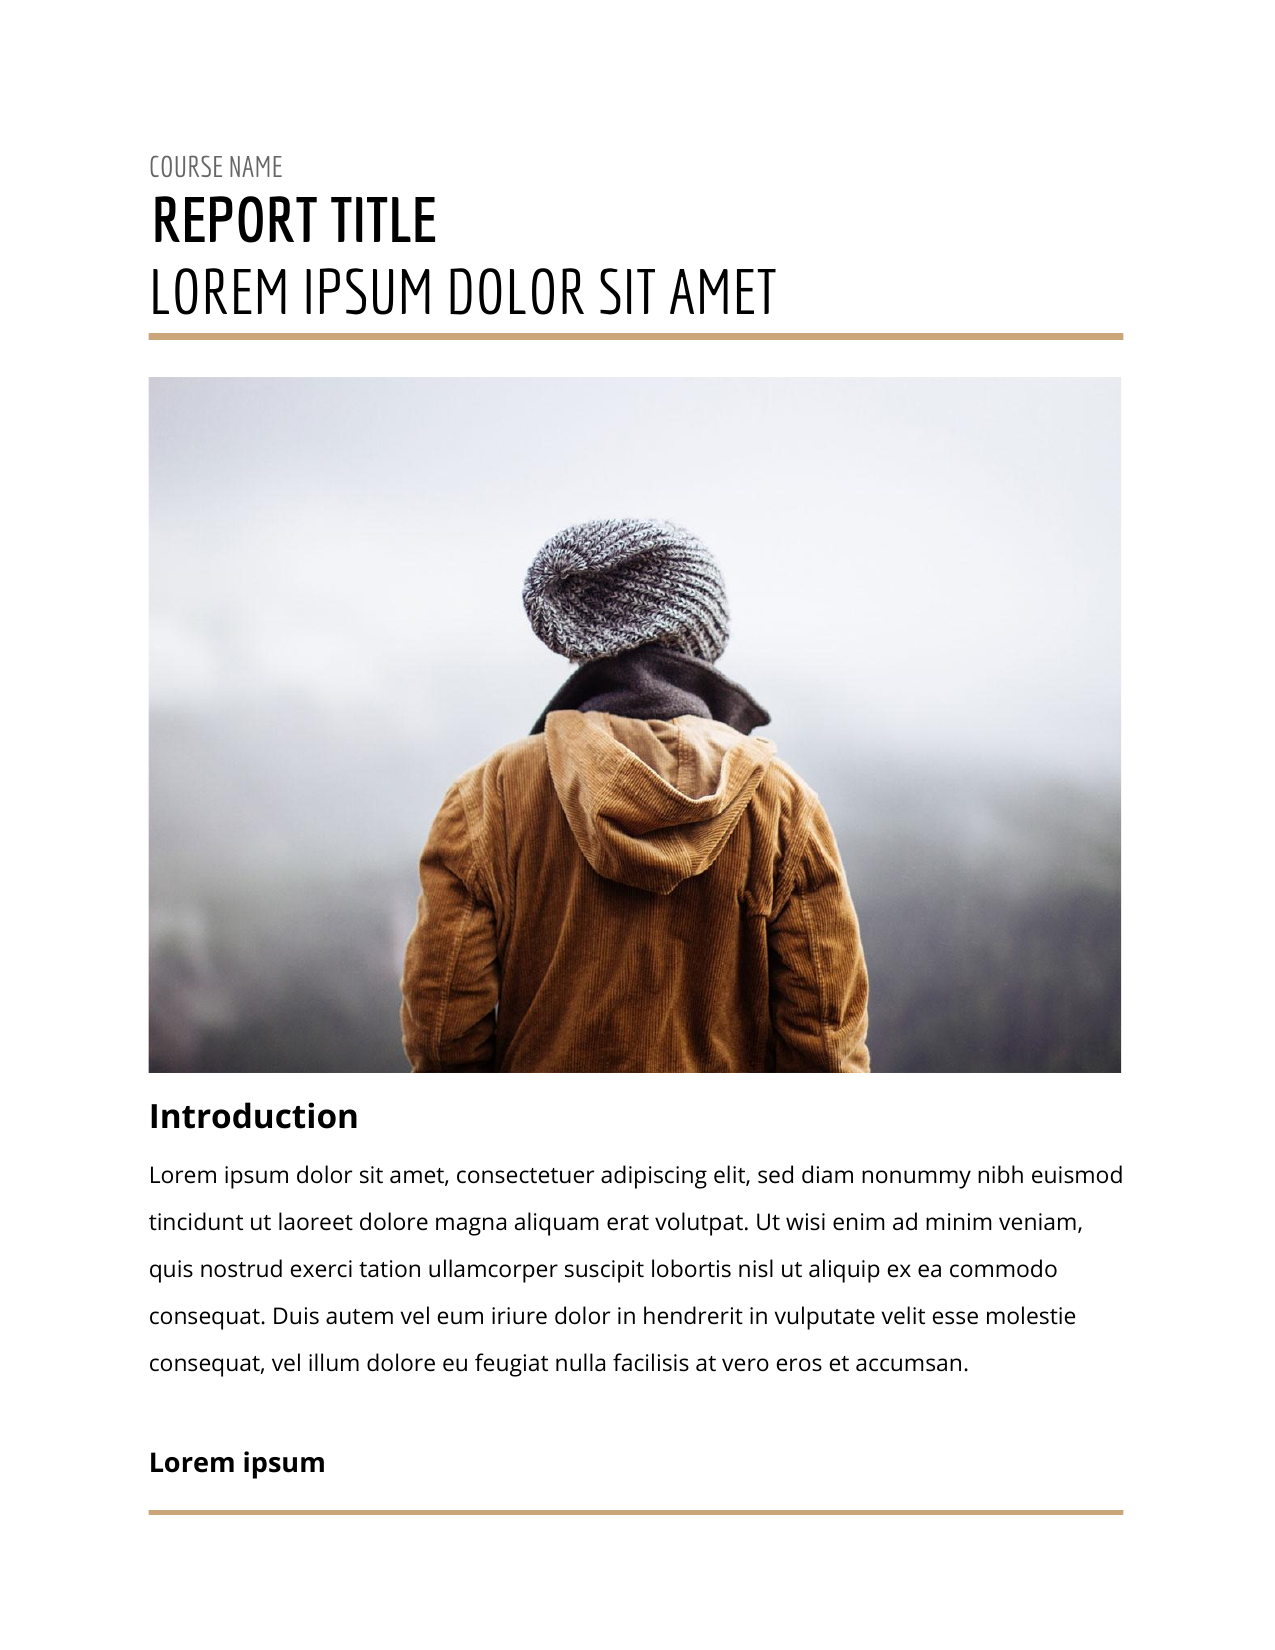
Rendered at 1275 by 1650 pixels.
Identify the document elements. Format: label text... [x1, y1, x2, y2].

subtitle Lorem ipsum [148, 1444, 939, 1481]
picture [148, 377, 1122, 1073]
subtitle LOREM IPSUM DOLOR SIT AMET [148, 255, 1125, 327]
subtitle Introduction [148, 1093, 1125, 1138]
text Lorem ipsum dolor sit amet, consectetuer adipiscing elit, sed diam nonummy nibh euismod tincidunt ut laoreet dolore magna aliquam erat volutpat. Ut wisi enim ad minim veniam, quis nostrud exerci tation ullamcorper suscipit lobortis nisl ut aliquip ex ea commodo consequat. Duis autem vel eum iriure dolor in hendrerit in vulputate velit esse molestie consequat, vel illum dolore eu feugiat nulla facilisis at vero eros et accumsan. [148, 1159, 1125, 1378]
title REPORT TITLE [150, 183, 1125, 255]
picture [148, 1510, 1124, 1515]
text COURSE NAME [148, 150, 1125, 183]
picture [148, 333, 1124, 340]
